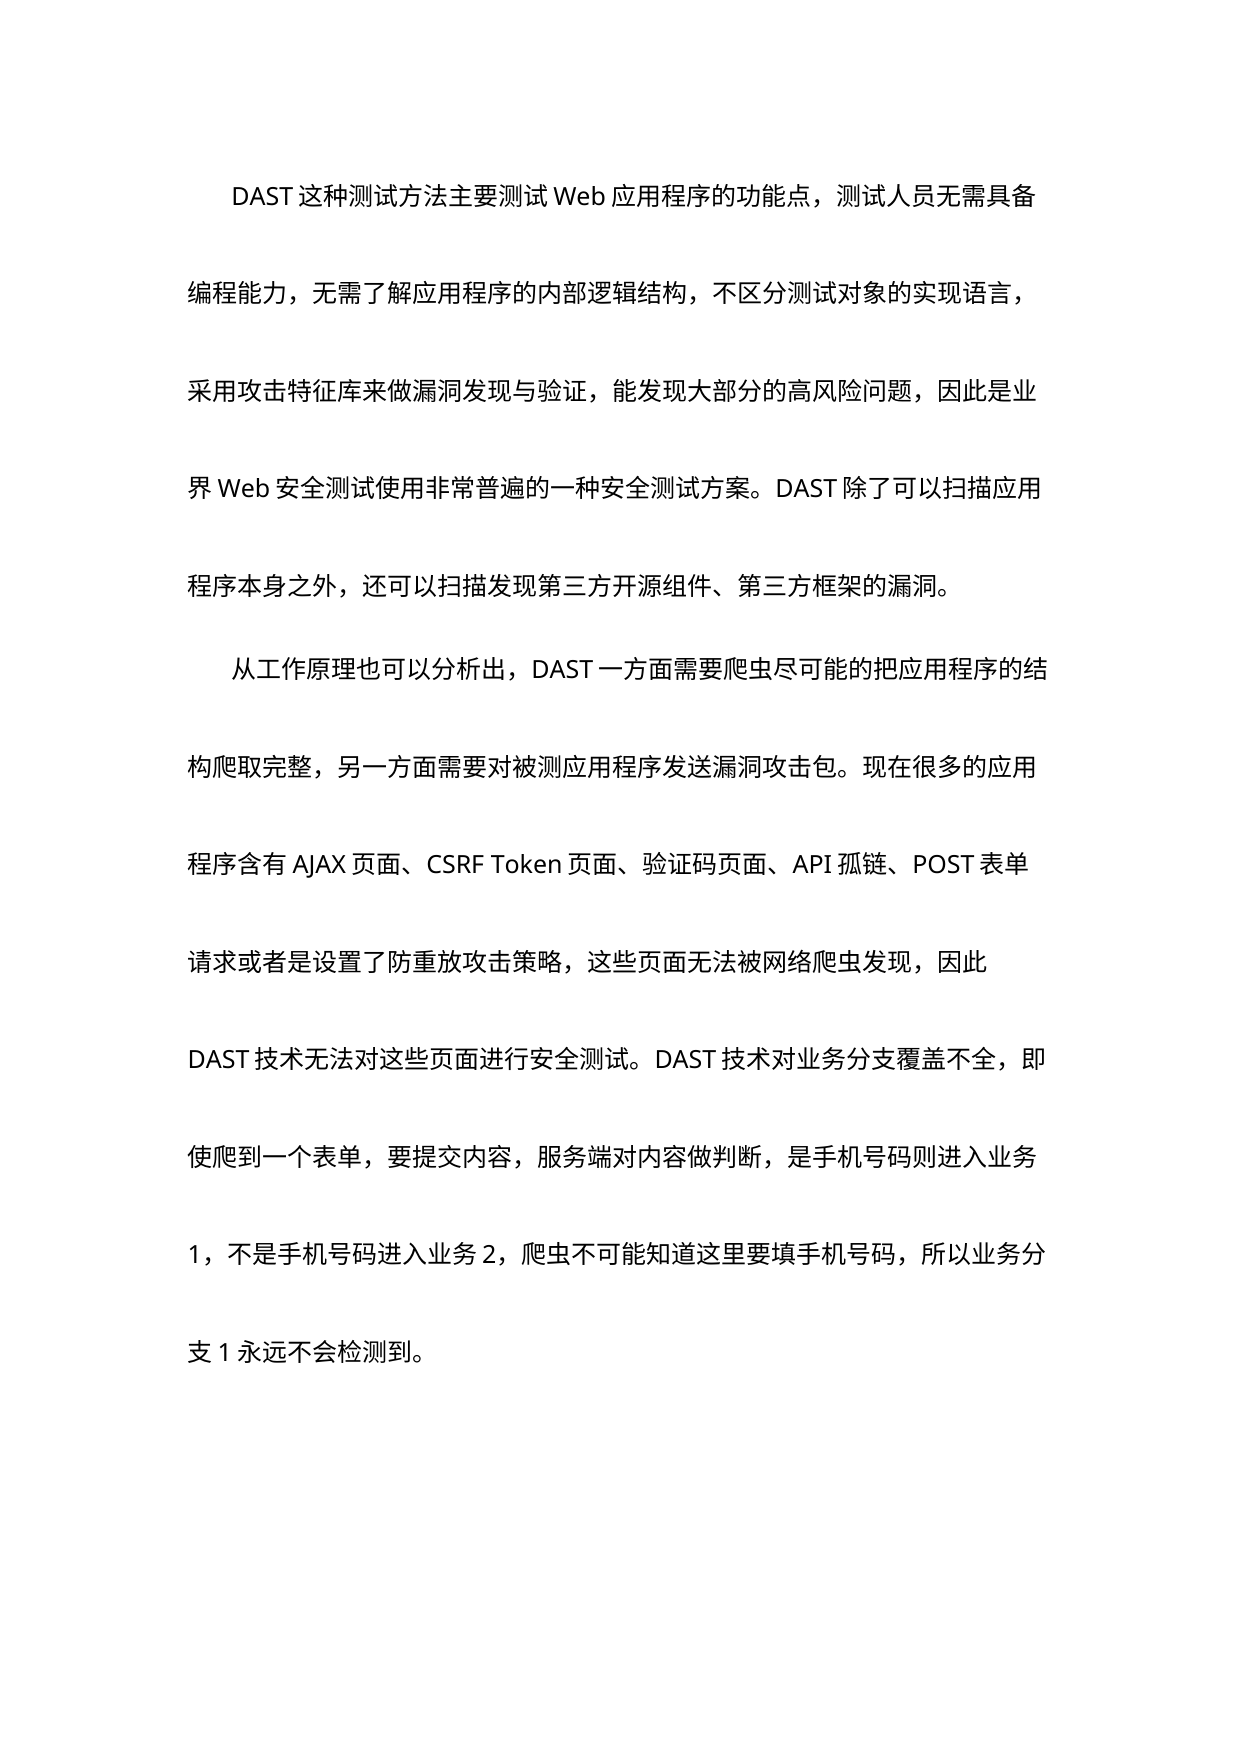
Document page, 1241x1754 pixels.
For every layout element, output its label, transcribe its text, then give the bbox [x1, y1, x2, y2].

text 从工作原理也可以分析出，DAST一方面需要爬虫尽可能的把应用程序的结构爬取完整，另一方面需要对被测应用程序发送漏洞攻击包。现在很多的应用程序含有AJAX页面、CSRF Token页面、验证码页面、API孤链、POST表单请求或者是设置了防重放攻击策略，这些页面无法被网络爬虫发现，因此DAST技术无法对这些页面进行安全测试。DAST技术对业务分支覆盖不全，即使爬到一个表单，要提交内容，服务端对内容做判断，是手机号码则进入业务1，不是手机号码进入业务2，爬虫不可能知道这里要填手机号码，所以业务分支1永远不会检测到。 [187, 635, 1053, 1383]
text DAST这种测试方法主要测试Web应用程序的功能点，测试人员无需具备编程能力，无需了解应用程序的内部逻辑结构，不区分测试对象的实现语言，采用攻击特征库来做漏洞发现与验证，能发现大部分的高风险问题，因此是业界Web安全测试使用非常普遍的一种安全测试方案。DAST除了可以扫描应用程序本身之外，还可以扫描发现第三方开源组件、第三方框架的漏洞。 [187, 162, 1053, 617]
